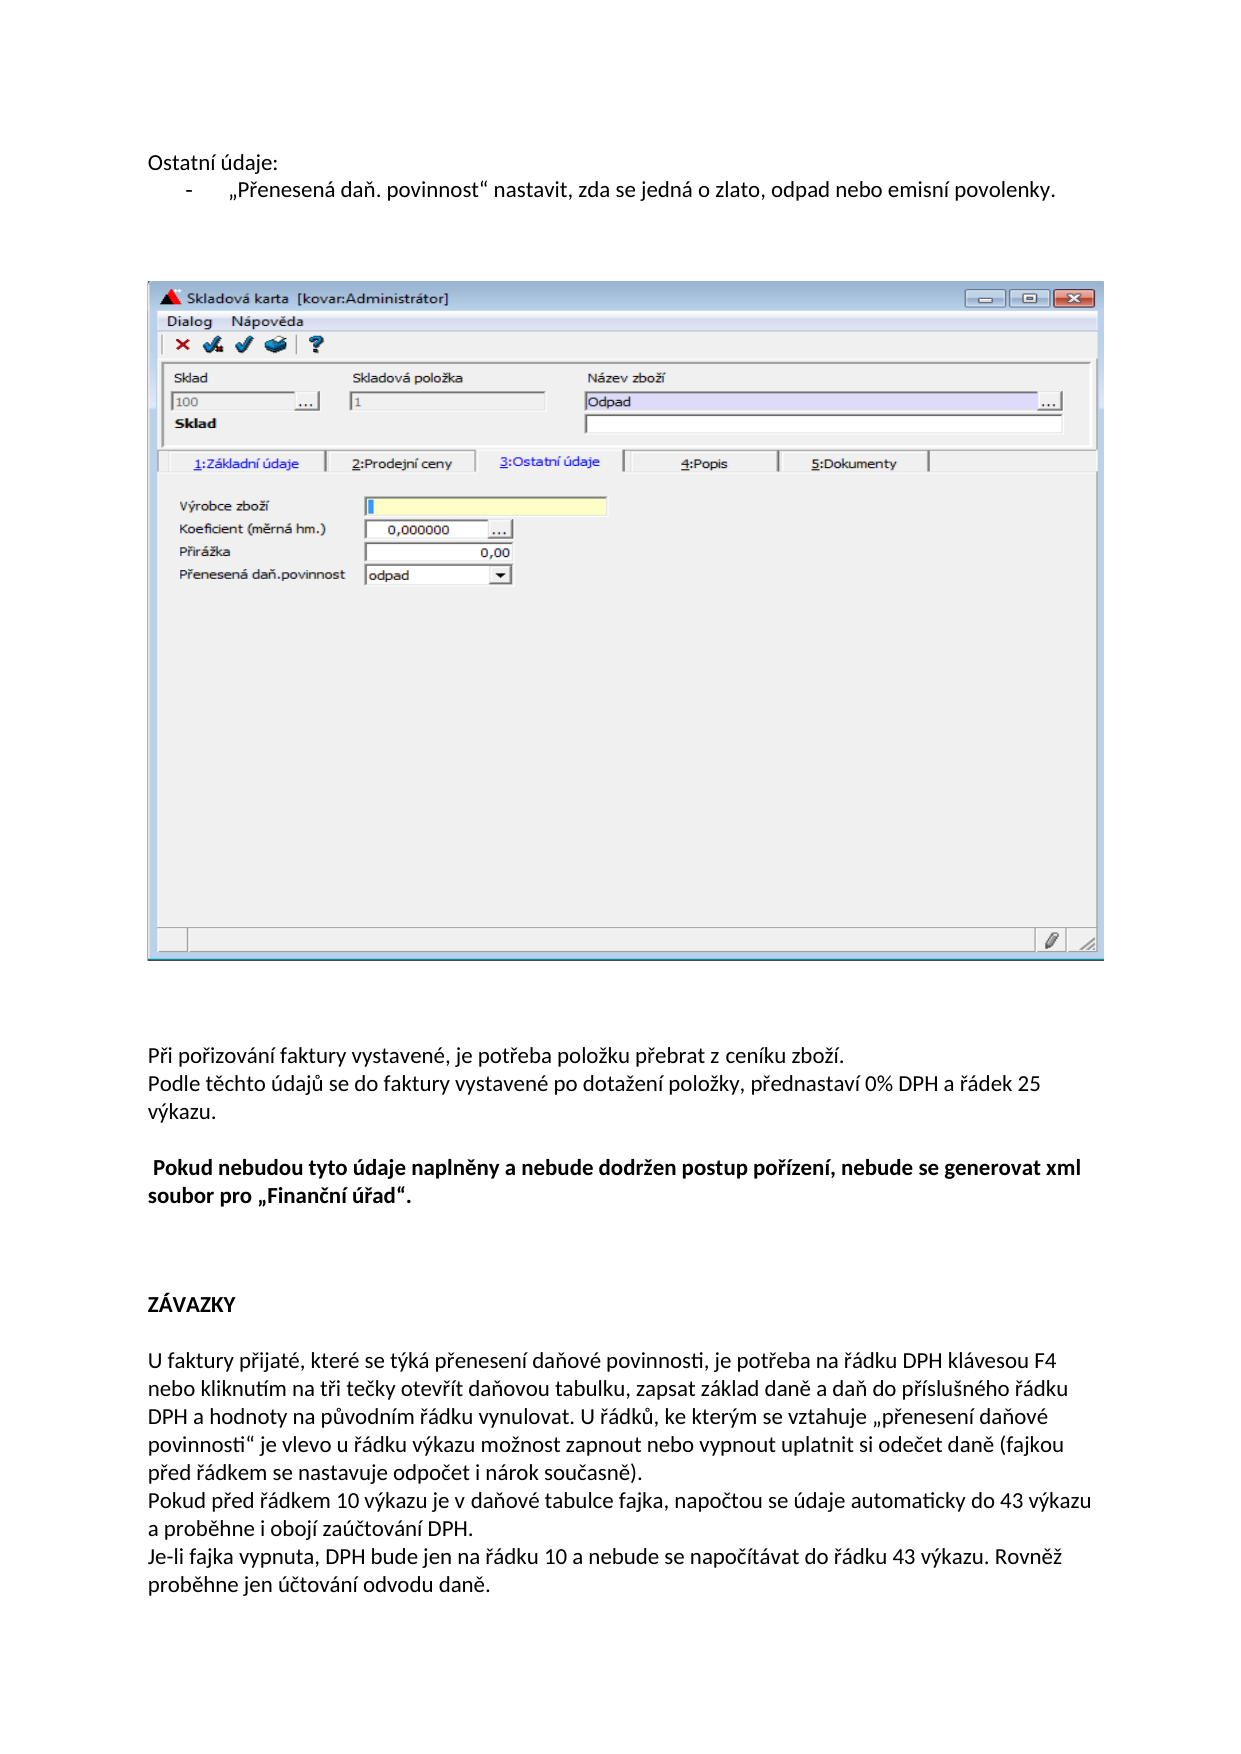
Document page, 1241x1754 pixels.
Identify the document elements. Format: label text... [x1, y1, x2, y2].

text Je-li fajka vypnuta, DPH bude jen na řádku 10 a nebude se napočítávat do řádku 43 výkazu. Rovněž proběhne jen účtování odvodu daně. [148, 1542, 1093, 1598]
text Podle těchto údajů se do faktury vystavené po dotažení položky, přednastaví 0% DPH a řádek 25 výkazu. [148, 1069, 1093, 1125]
text Pokud nebudou tyto údaje naplněny a nebude dodržen postup pořízení, nebude se generovat xml soubor pro „Finanční úřad“. [148, 1153, 1093, 1209]
picture [147, 281, 1104, 963]
text U faktury přijaté, které se týká přenesení daňové povinnosti, je potřeba na řádku DPH klávesou F4 nebo kliknutím na tři tečky otevřít daňovou tabulku, zapsat základ daně a daň do příslušného řádku DPH a hodnoty na původním řádku vynulovat. U řádků, ke kterým se vztahuje „přenesení daňové povinnosti“ je vlevo u řádku výkazu možnost zapnout nebo vypnout uplatnit si odečet daně (fajkou před řádkem se nastavuje odpočet i nárok současně). [148, 1346, 1093, 1486]
text Pokud před řádkem 10 výkazu je v daňové tabulce fajka, napočtou se údaje automaticky do 43 výkazu a proběhne i obojí zaúčtování DPH. [148, 1486, 1093, 1542]
text Při pořizování faktury vystavené, je potřeba položku přebrat z ceníku zboží. [148, 1041, 1093, 1069]
text ZÁVAZKY [148, 1290, 1093, 1318]
text Ostatní údaje: [148, 148, 1093, 176]
list „Přenesená daň. povinnost“ nastavit, zda se jedná o zlato, odpad nebo emisní povolenky. [185, 176, 1093, 204]
